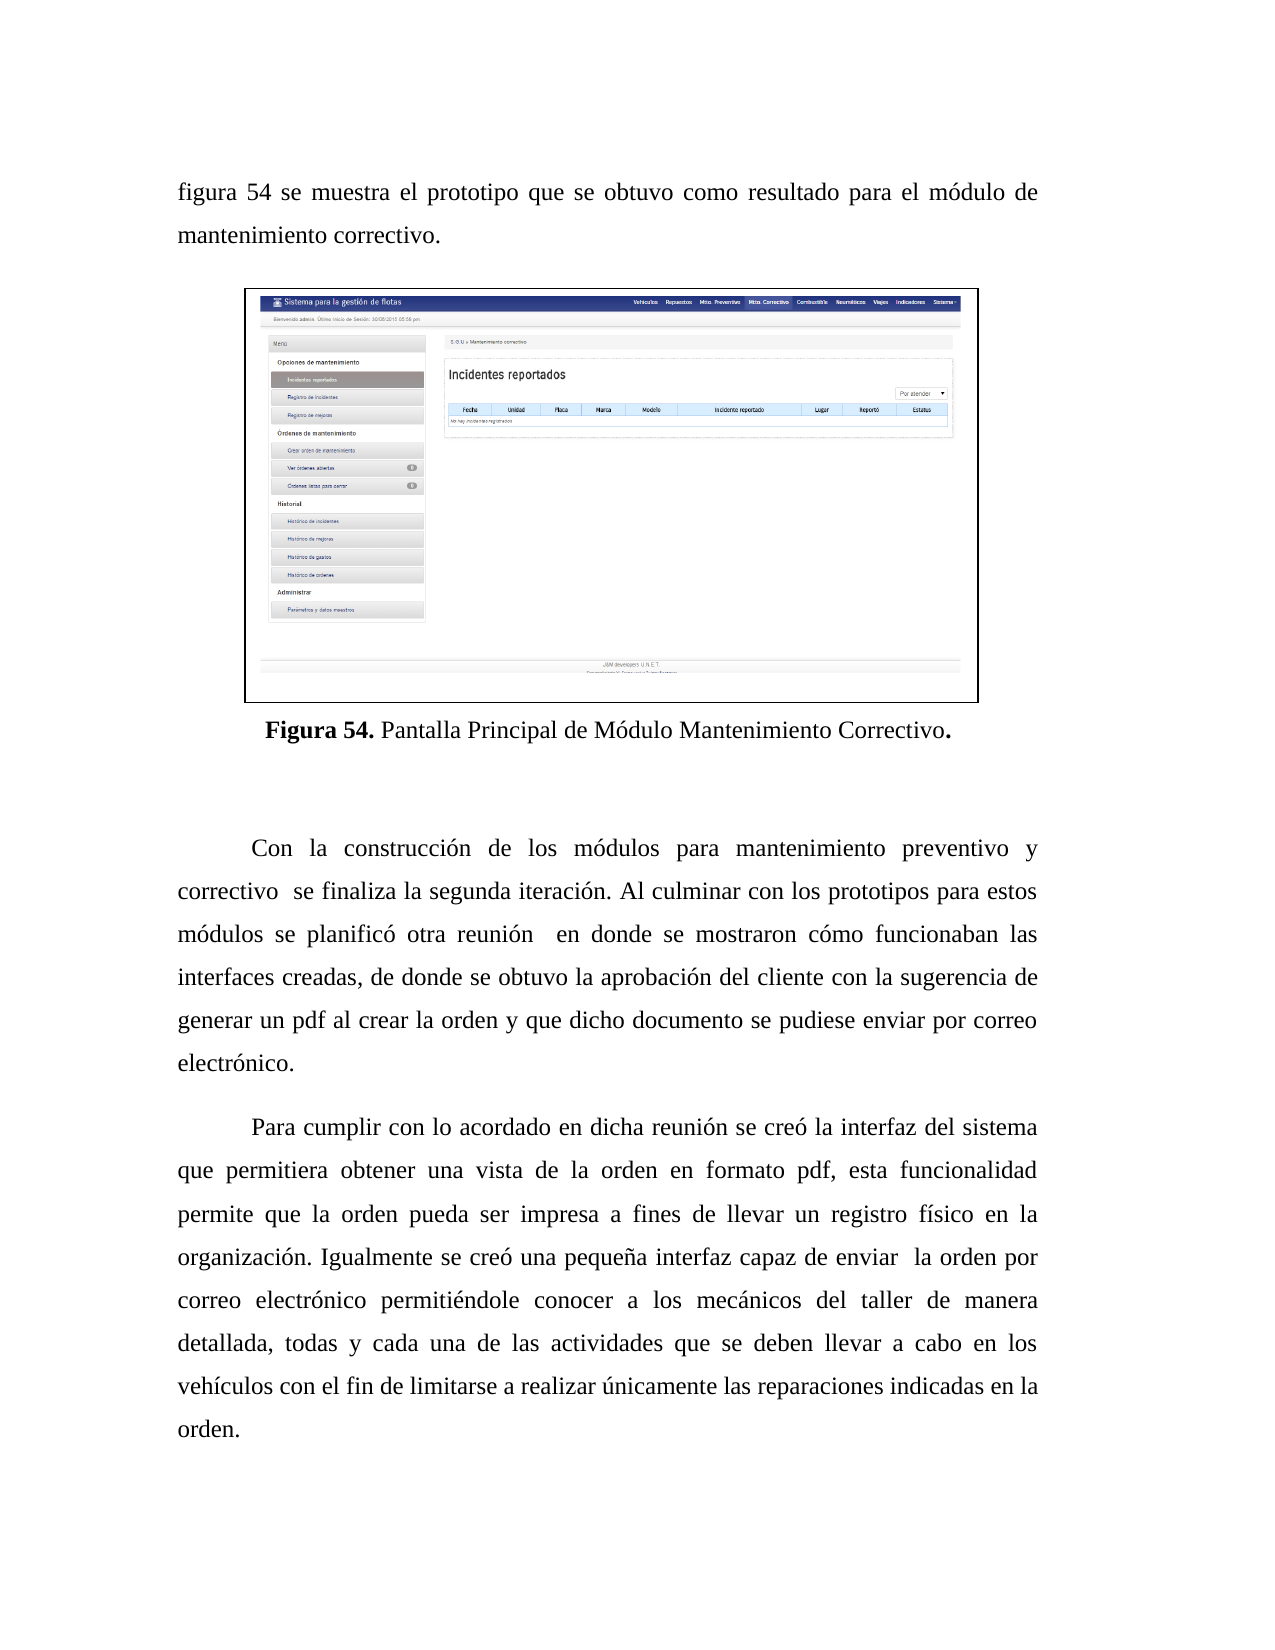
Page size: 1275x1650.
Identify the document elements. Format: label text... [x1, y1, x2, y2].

text Figura 54. Pantalla Principal de Módulo Mantenimiento Correctivo. [177, 715, 1039, 744]
text Para cumplir con lo acordado en dicha reunión se creó la interfaz del sistema que permitiera obtener una vista de la orden en formato pdf, esta funcionalidad permite que la orden pueda ser impresa a fines de llevar un registro físico en la organización. Igualmente se creó una pequeña interfaz capaz de enviar la orden por correo electrónico permitiéndole conocer a los mecánicos del taller de manera detallada, todas y cada una de las actividades que se deben llevar a cabo en los vehículos con el fin de limitarse a realizar únicamente las reparaciones indicadas en la orden. [177, 1112, 1039, 1443]
text Con la construcción de los módulos para mantenimiento preventivo y correctivo se finaliza la segunda iteración. Al culminar con los prototipos para estos módulos se planificó otra reunión en donde se mostraron cómo funcionaban las interfaces creadas, de donde se obtuvo la aprobación del cliente con la sugerencia de generar un pdf al crear la orden y que dicho documento se pudiese enviar por correo electrónico. [177, 833, 1039, 1077]
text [177, 177, 1039, 249]
picture [260, 296, 961, 673]
